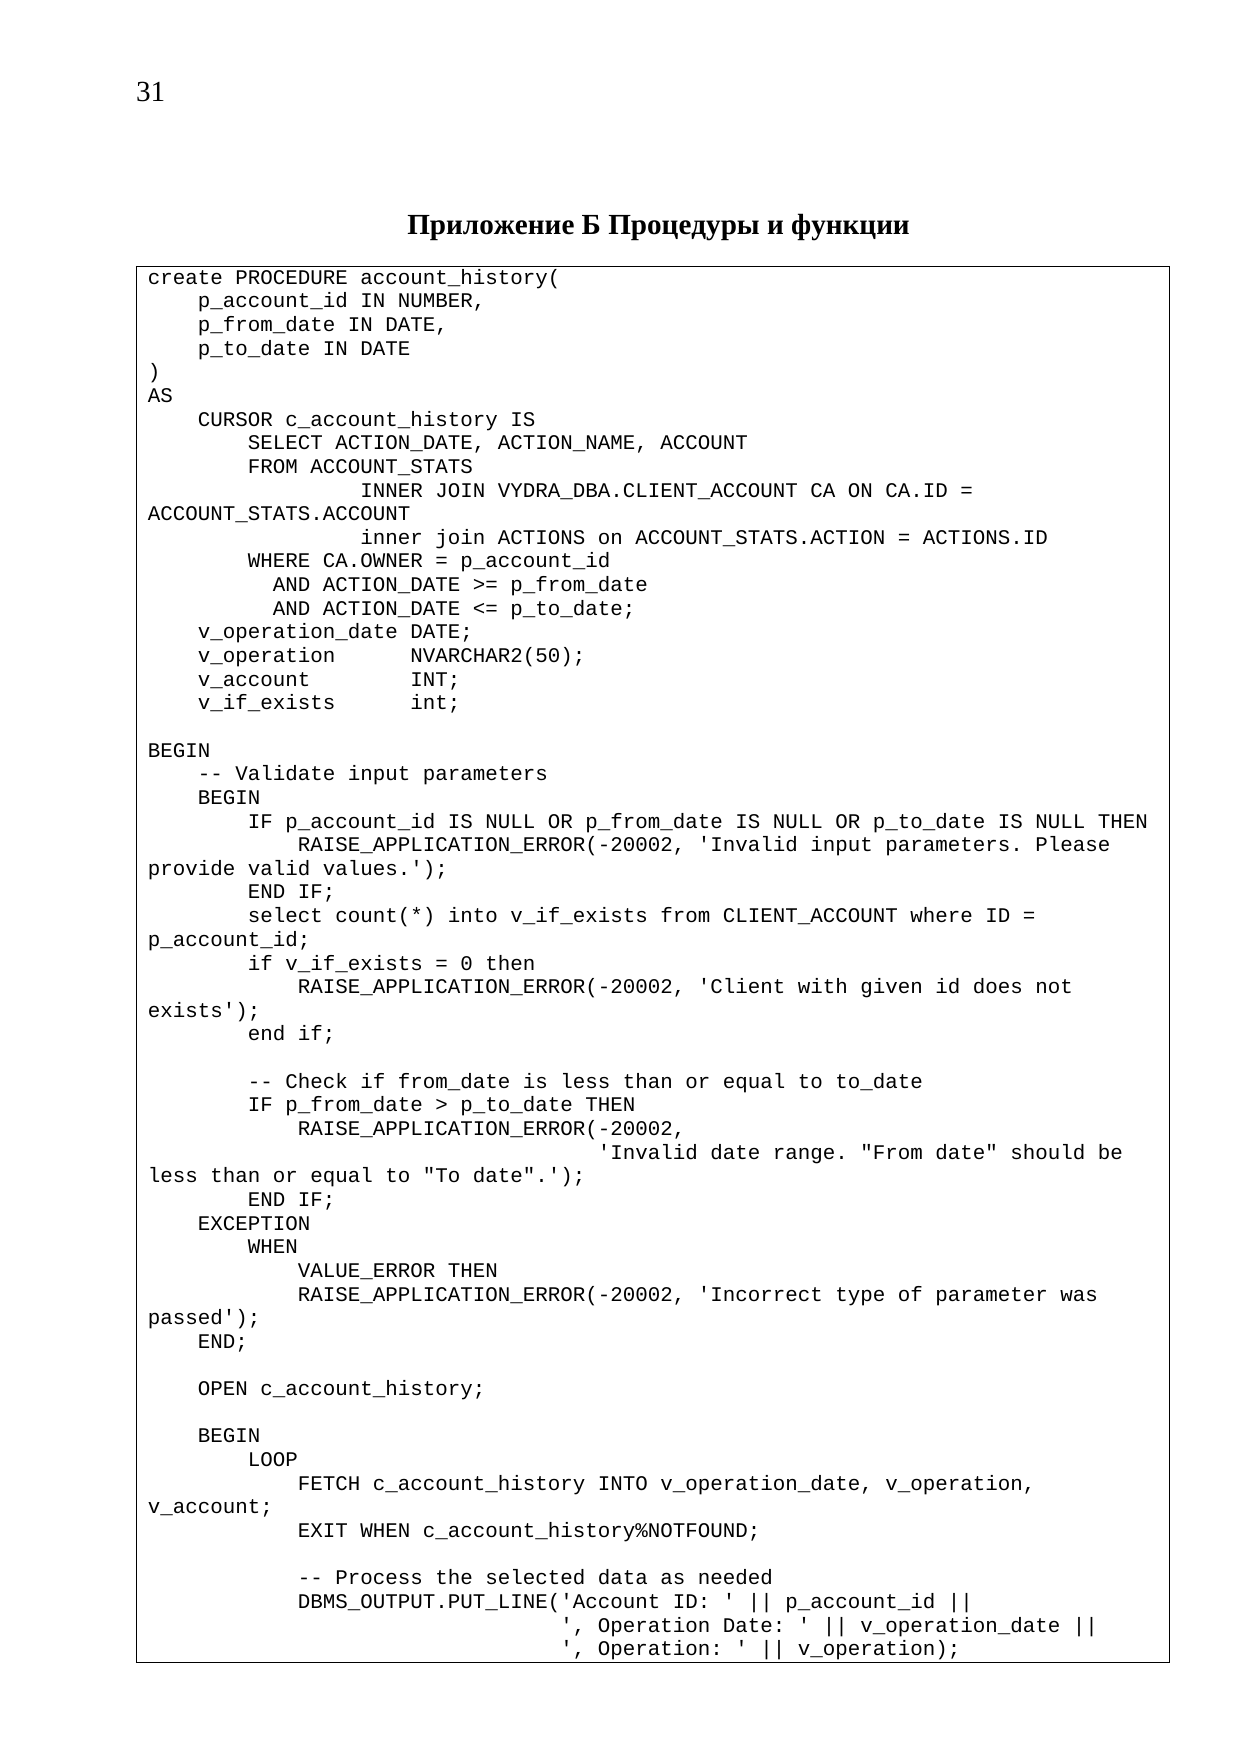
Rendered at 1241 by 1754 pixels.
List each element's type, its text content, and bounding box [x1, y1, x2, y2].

text Приложение Б Процедуры и функции [136, 207, 1181, 241]
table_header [137, 267, 1169, 1662]
